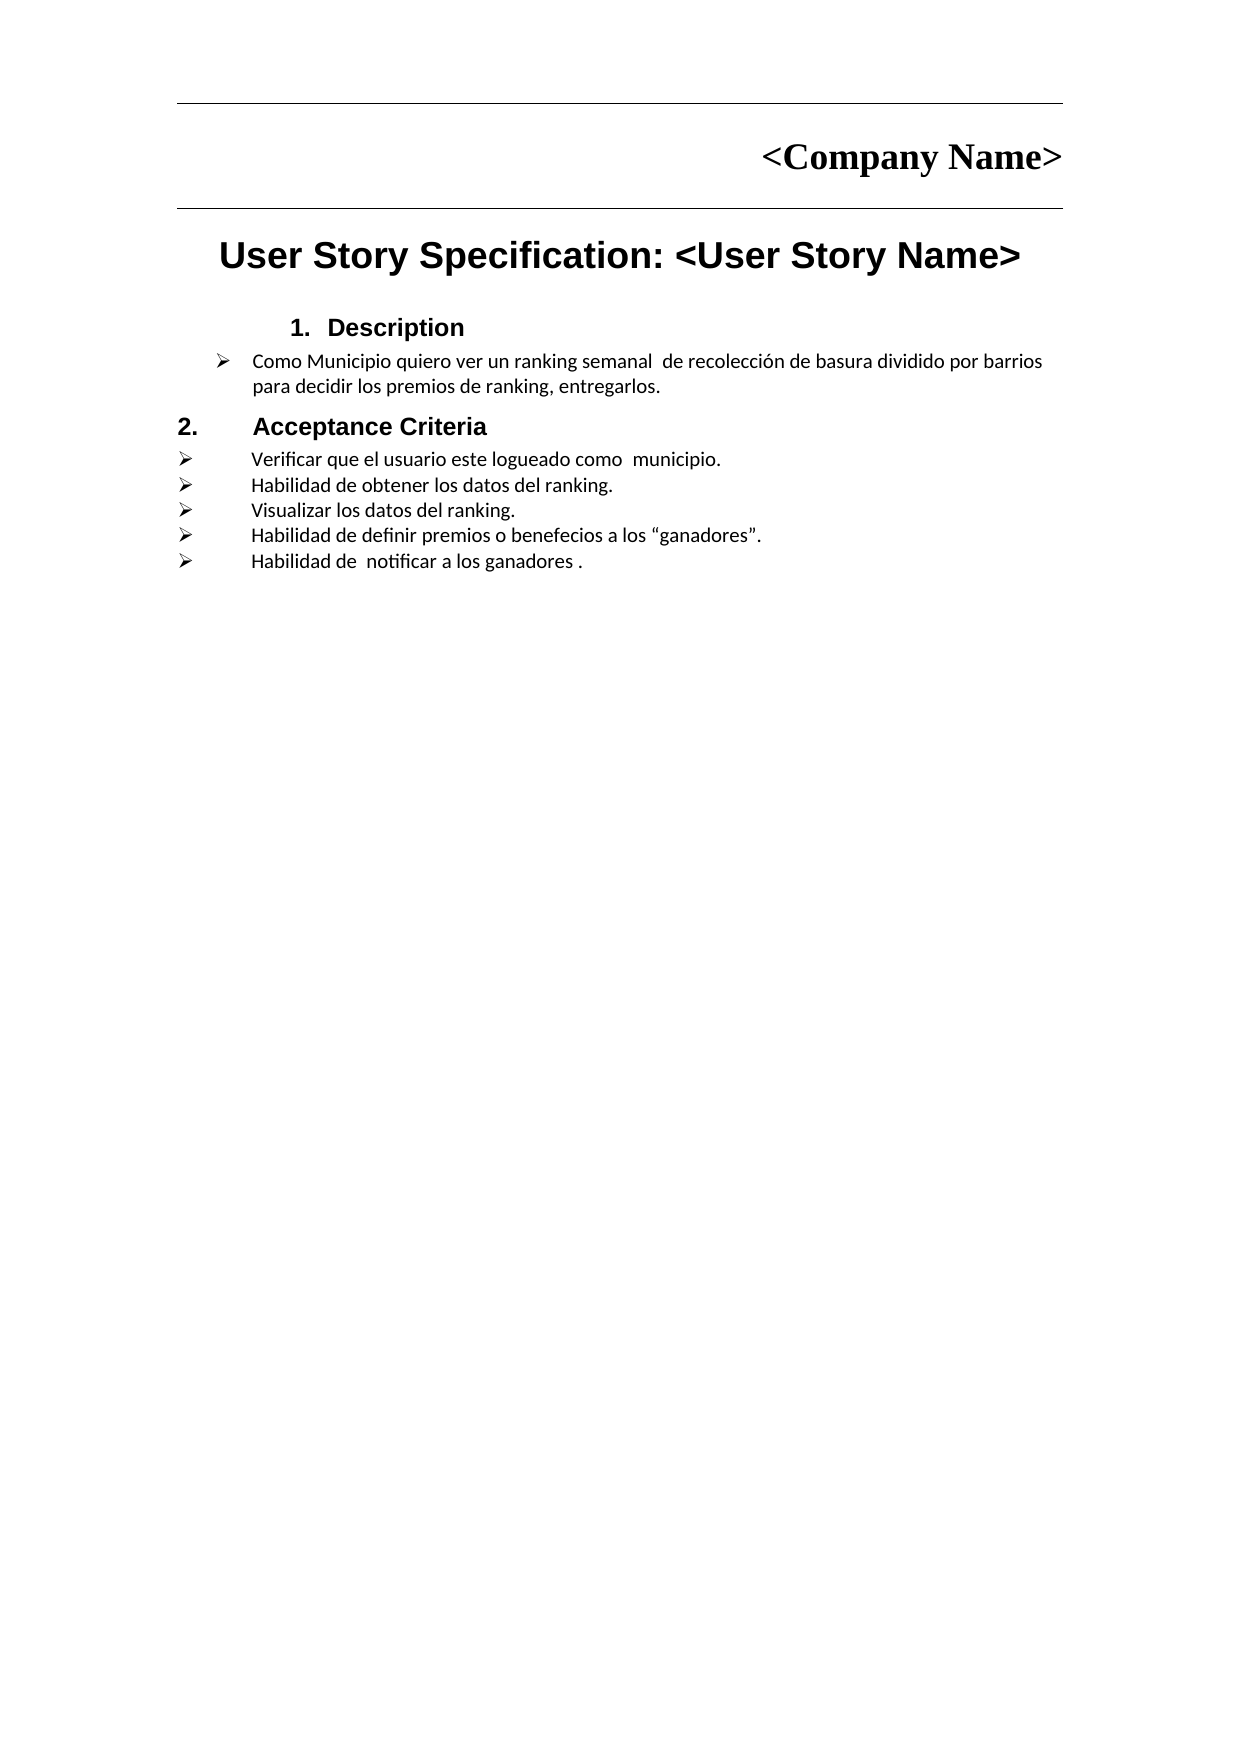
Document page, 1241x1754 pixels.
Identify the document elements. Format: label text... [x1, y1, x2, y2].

text User Story Specification: <User Story Name> [177, 233, 1063, 277]
list Habilidad de notificar a los ganadores . [177, 548, 1063, 573]
list Acceptance Criteria [177, 411, 1063, 440]
list Visualizar los datos del ranking. [177, 497, 1063, 523]
list Como Municipio quiero ver un ranking semanal de recolección de basura dividido por barrios para decidir los premios de ranking, entregarlos. [215, 348, 1063, 399]
list Verificar que el usuario este logueado como municipio. [177, 446, 1063, 472]
list Description [290, 313, 1063, 342]
list Habilidad de obtener los datos del ranking. [177, 472, 1063, 497]
list Habilidad de definir premios o benefecios a los “ganadores”. [177, 523, 1063, 548]
